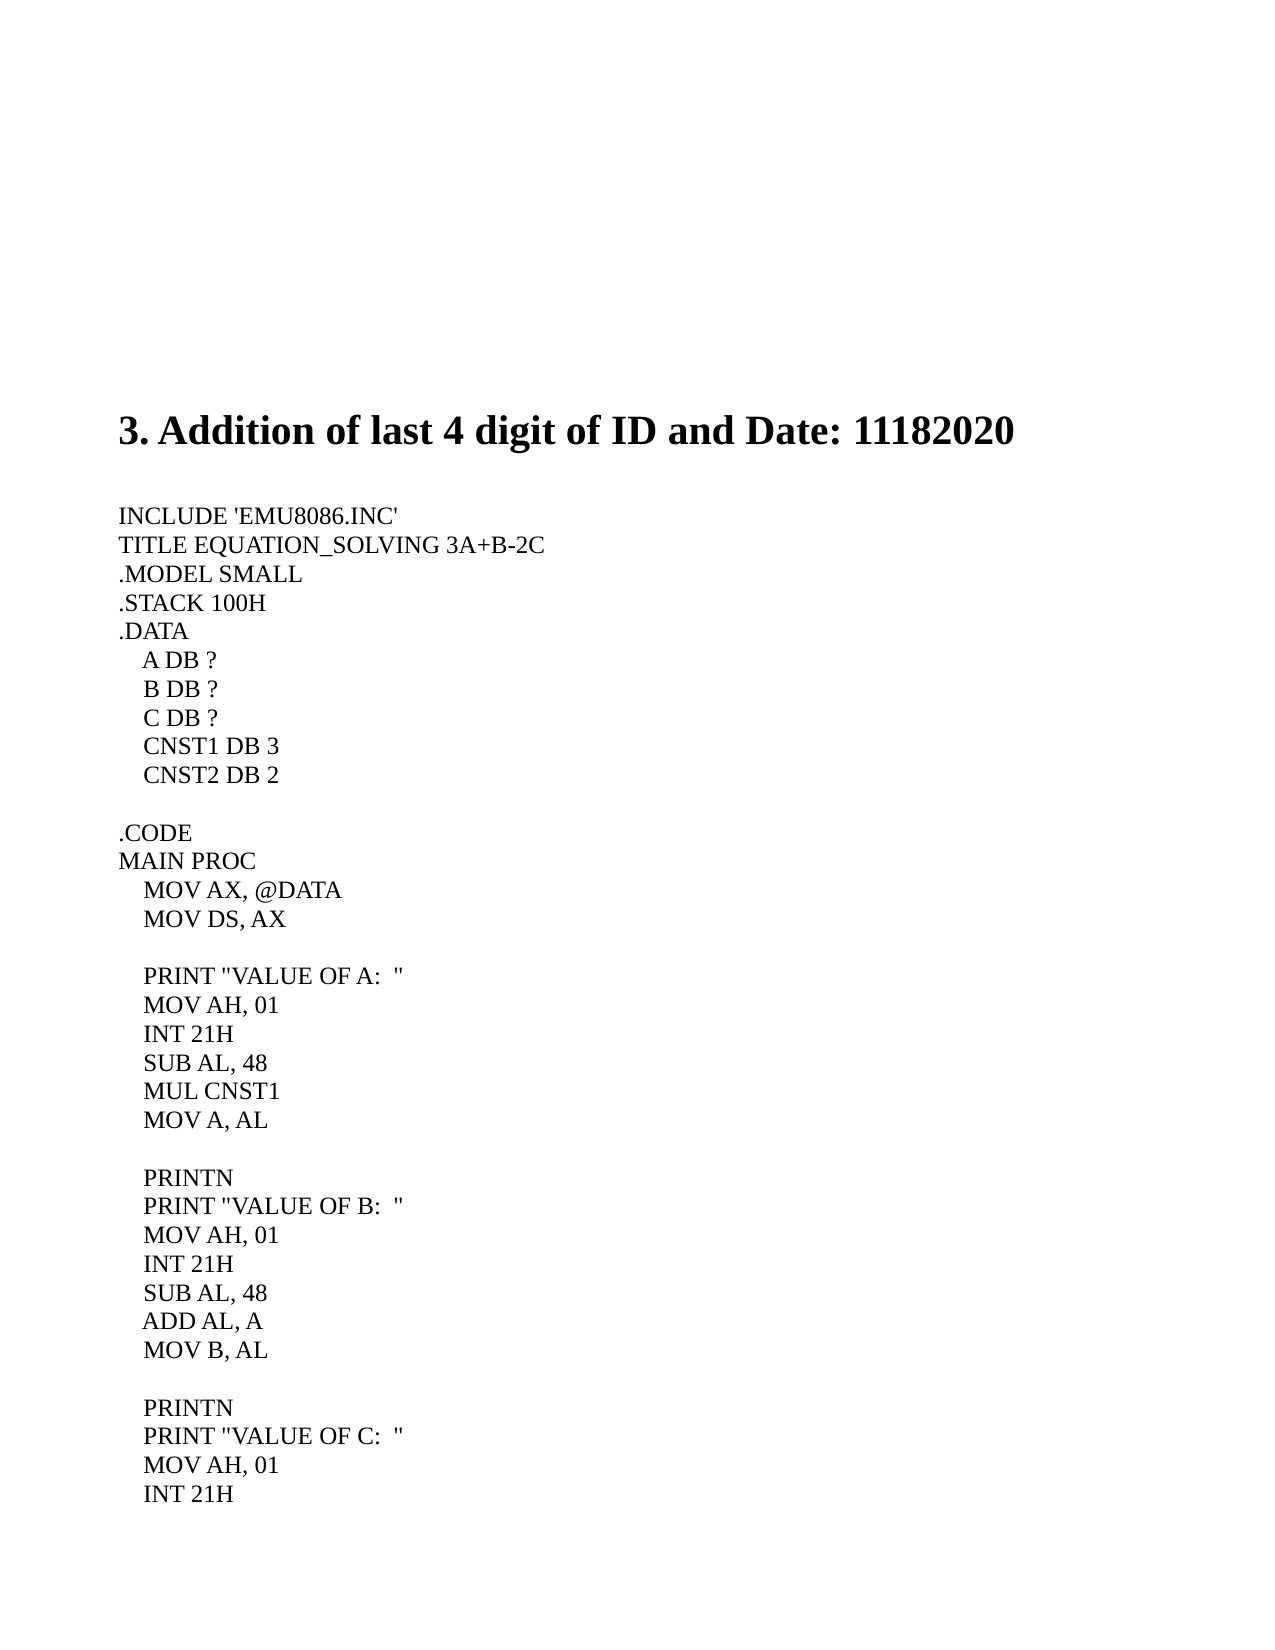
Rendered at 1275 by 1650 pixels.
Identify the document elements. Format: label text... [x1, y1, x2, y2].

text MOV A, AL [118, 1105, 1157, 1134]
text PRINTN [118, 1163, 1157, 1191]
text .MODEL SMALL [118, 559, 1157, 588]
text ADD AL, A [118, 1306, 1157, 1335]
text .CODE [118, 818, 1157, 846]
text INT 21H [118, 1019, 1157, 1048]
text A DB ? [118, 645, 1157, 674]
text SUB AL, 48 [118, 1278, 1157, 1306]
text INT 21H [118, 1479, 1157, 1508]
text PRINT "VALUE OF C: " [118, 1421, 1157, 1450]
text MUL CNST1 [118, 1076, 1157, 1105]
text B DB ? [118, 674, 1157, 703]
text MOV AH, 01 [118, 990, 1157, 1019]
text MOV AX, @DATA [118, 875, 1157, 904]
text PRINT "VALUE OF B: " [118, 1191, 1157, 1220]
text CNST1 DB 3 [118, 731, 1157, 760]
text INT 21H [118, 1249, 1157, 1278]
text INCLUDE 'EMU8086.INC' [118, 501, 1157, 530]
text 3. Addition of last 4 digit of ID and Date: 11182020 [118, 406, 1157, 453]
text C DB ? [118, 703, 1157, 731]
text TITLE EQUATION_SOLVING 3A+B-2C [118, 530, 1157, 559]
text MAIN PROC [118, 846, 1157, 875]
text PRINT "VALUE OF A: " [118, 961, 1157, 990]
text CNST2 DB 2 [118, 760, 1157, 789]
text MOV DS, AX [118, 904, 1157, 933]
text MOV AH, 01 [118, 1220, 1157, 1249]
text SUB AL, 48 [118, 1048, 1157, 1076]
text MOV B, AL [118, 1335, 1157, 1364]
text PRINTN [118, 1393, 1157, 1421]
text .STACK 100H [118, 588, 1157, 616]
text MOV AH, 01 [118, 1450, 1157, 1479]
text .DATA [118, 616, 1157, 645]
